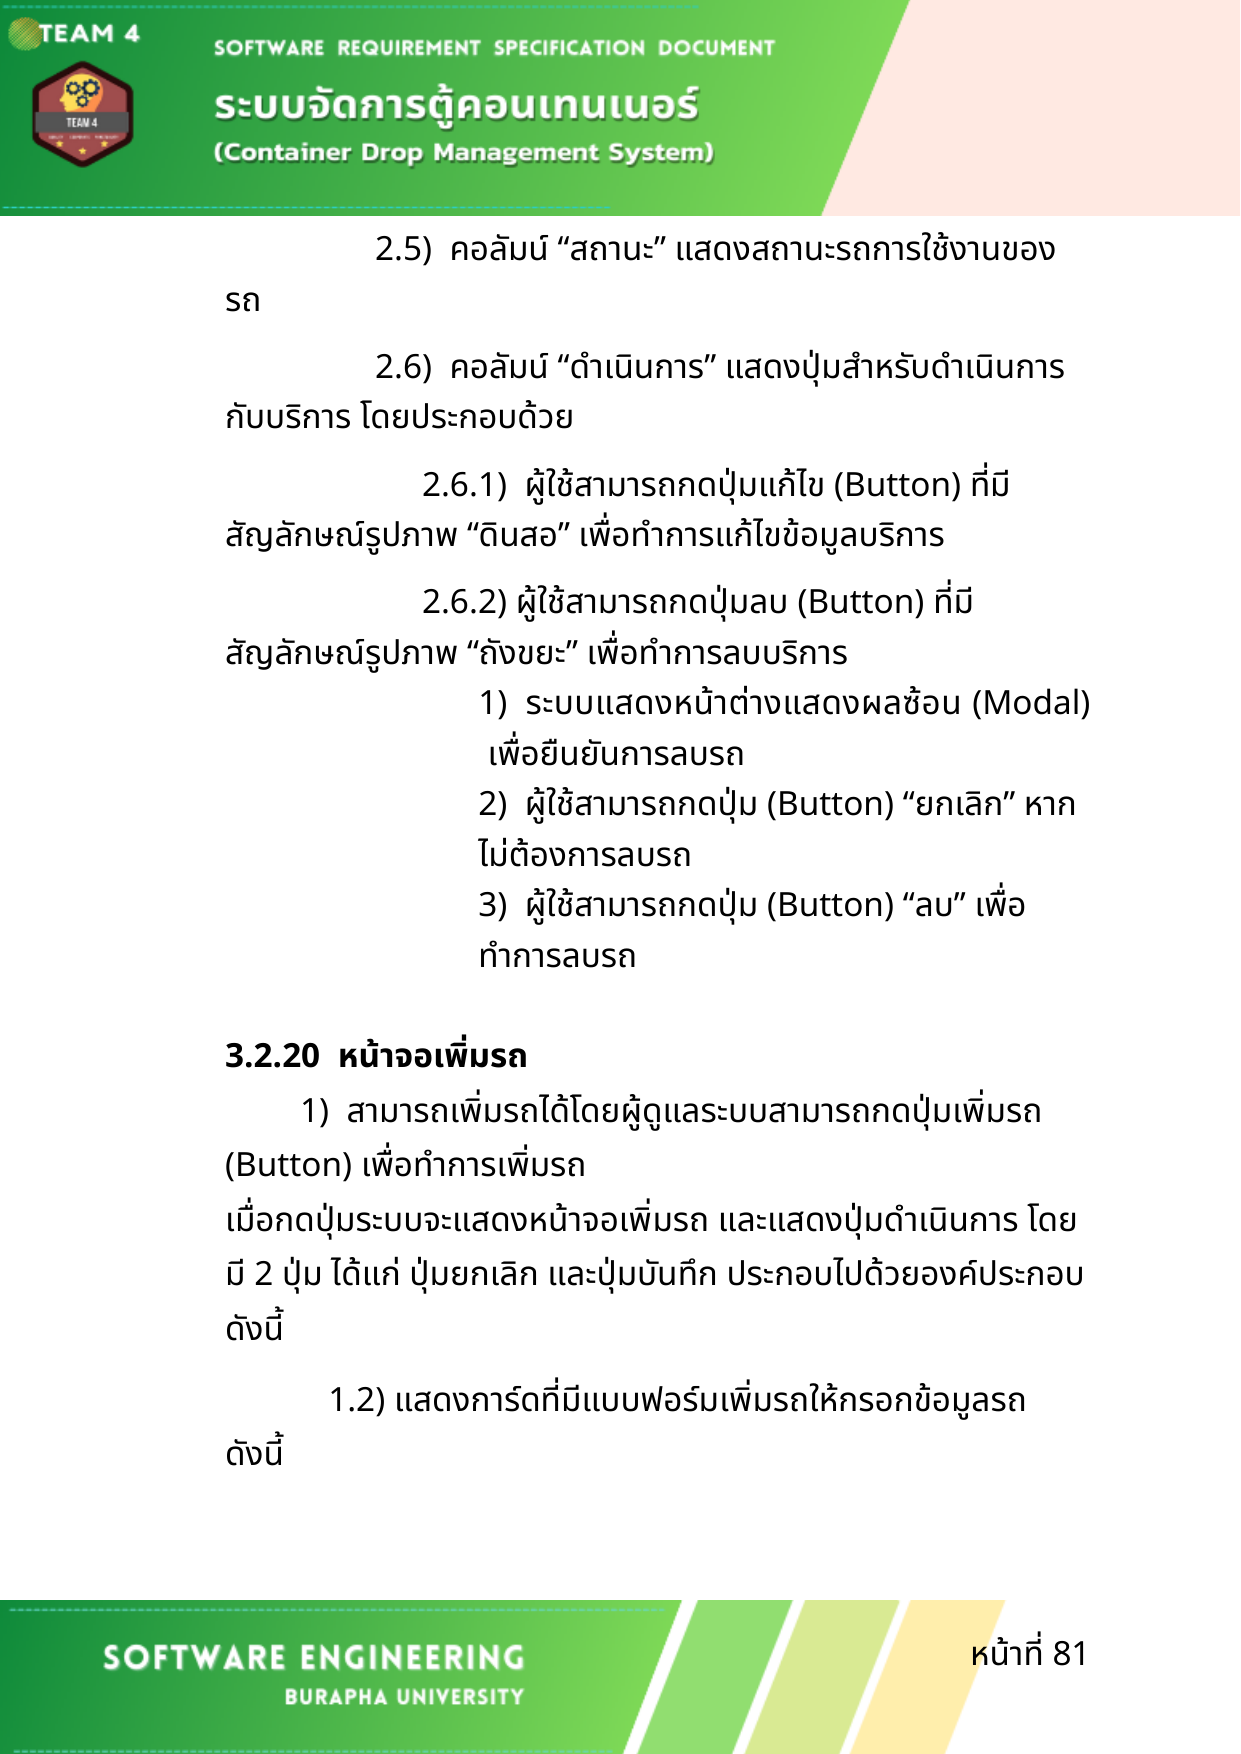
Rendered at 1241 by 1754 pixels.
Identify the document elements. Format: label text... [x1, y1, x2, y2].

picture [0, 1600, 1241, 1754]
text 2) ผู้ใช้สามารถกดปุ่ม (Button) “ยกเลิก” หากไม่ต้องการลบรถ [478, 780, 1090, 881]
text 2.6.1) ผู้ใช้สามารถกดปุ่มแก้ไข (Button) ที่มีสัญลักษณ์รูปภาพ “ดินสอ” เพื่อทำการแก้ไขข้อมูลบริการ [225, 460, 1090, 561]
picture [0, 0, 1241, 216]
text 2.6) คอลัมน์ “ดำเนินการ” แสดงปุ่มสำหรับดำเนินการกับบริการ โดยประกอบด้วย [225, 343, 1090, 444]
subtitle 3.2.20 หน้าจอเพิ่มรถ [225, 1032, 1090, 1082]
text 3) ผู้ใช้สามารถกดปุ่ม (Button) “ลบ” เพื่อทำการลบรถ [478, 881, 1090, 982]
text 1) ระบบแสดงหน้าต่างแสดงผลซ้อน (Modal) เพื่อยืนยันการลบรถ [478, 679, 1090, 780]
text 2.5) คอลัมน์ “สถานะ” แสดงสถานะรถการใช้งานของรถ [225, 225, 1090, 326]
text 1.2) แสดงการ์ดที่มีแบบฟอร์มเพิ่มรถให้กรอกข้อมูลรถ ดังนี้ [225, 1376, 1090, 1481]
text 2.6.2) ผู้ใช้สามารถกดปุ่มลบ (Button) ที่มีสัญลักษณ์รูปภาพ “ถังขยะ” เพื่อทำการลบบริการ [225, 578, 1090, 679]
text 1) สามารถเพิ่มรถได้โดยผู้ดูแลระบบสามารถกดปุ่มเพิ่มรถ (Button) เพื่อทำการเพิ่มรถ เมื่อกดปุ่มระบบจะแสดงหน้าจอเพิ่มรถ และแสดงปุ่มดำเนินการ โดยมี 2 ปุ่ม ได้แก่ ปุ่มยกเลิก และปุ่มบันทึก ประกอบไปด้วยองค์ประกอบ ดังนี้ [225, 1086, 1090, 1355]
